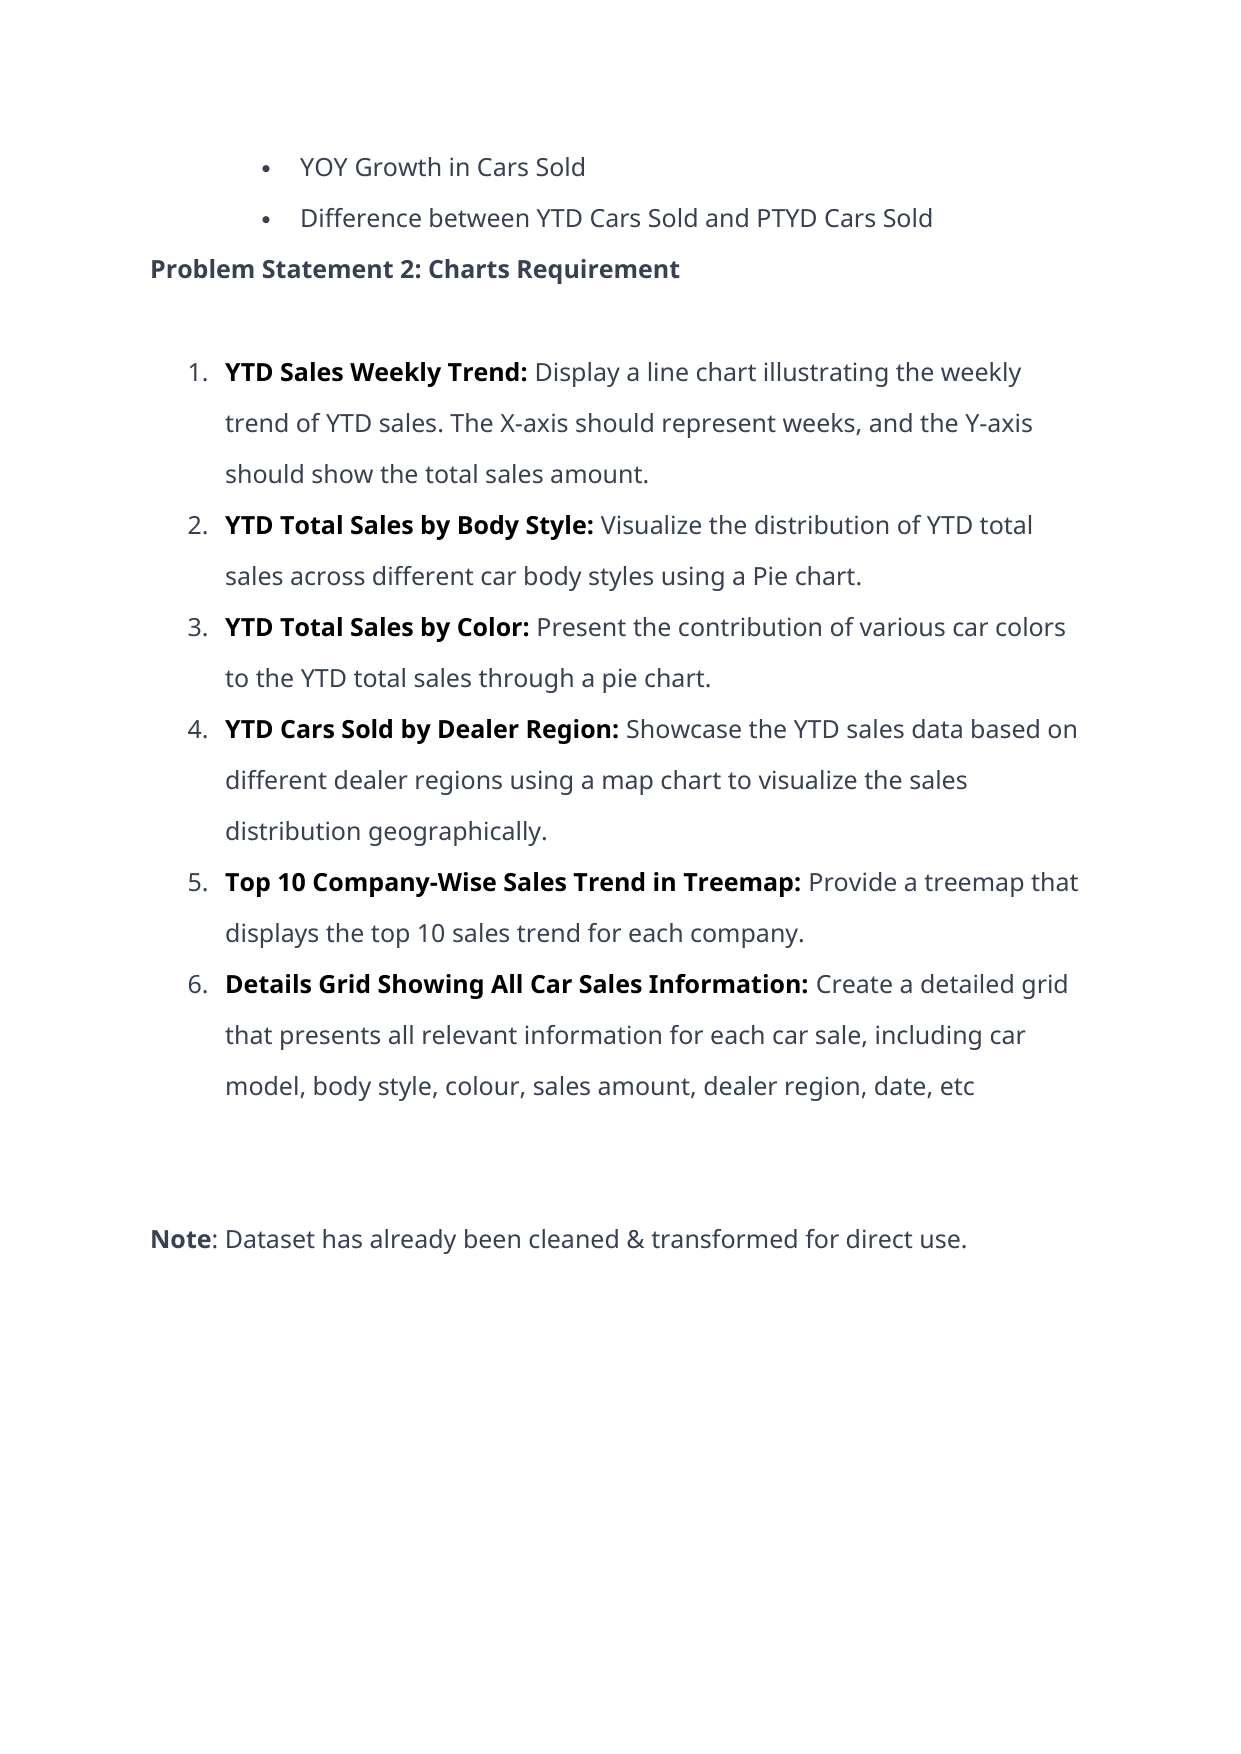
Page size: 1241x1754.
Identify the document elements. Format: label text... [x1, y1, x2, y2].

list Difference between YTD Cars Sold and PTYD Cars Sold [262, 201, 1090, 235]
list Details Grid Showing All Car Sales Information: Create a detailed grid that presents all relevant information for each car sale, including car model, body style, colour, sales amount, dealer region, date, etc [187, 967, 1090, 1103]
list YTD Sales Weekly Trend: Display a line chart illustrating the weekly trend of YTD sales. The X-axis should represent weeks, and the Y-axis should show the total sales amount. [187, 354, 1090, 490]
text Problem Statement 2: Charts Requirement [150, 252, 1090, 286]
list Top 10 Company-Wise Sales Trend in Treemap: Provide a treemap that displays the top 10 sales trend for each company. [187, 864, 1090, 950]
list YTD Cars Sold by Dealer Region: Showcase the YTD sales data based on different dealer regions using a map chart to visualize the sales distribution geographically. [187, 711, 1090, 848]
list YTD Total Sales by Color: Present the contribution of various car colors to the YTD total sales through a pie chart. [187, 609, 1090, 694]
text Note: Dataset has already been cleaned & transformed for direct use. [150, 1222, 1090, 1256]
list YTD Total Sales by Body Style: Visualize the distribution of YTD total sales across different car body styles using a Pie chart. [187, 507, 1090, 592]
list YOY Growth in Cars Sold [262, 150, 1090, 184]
